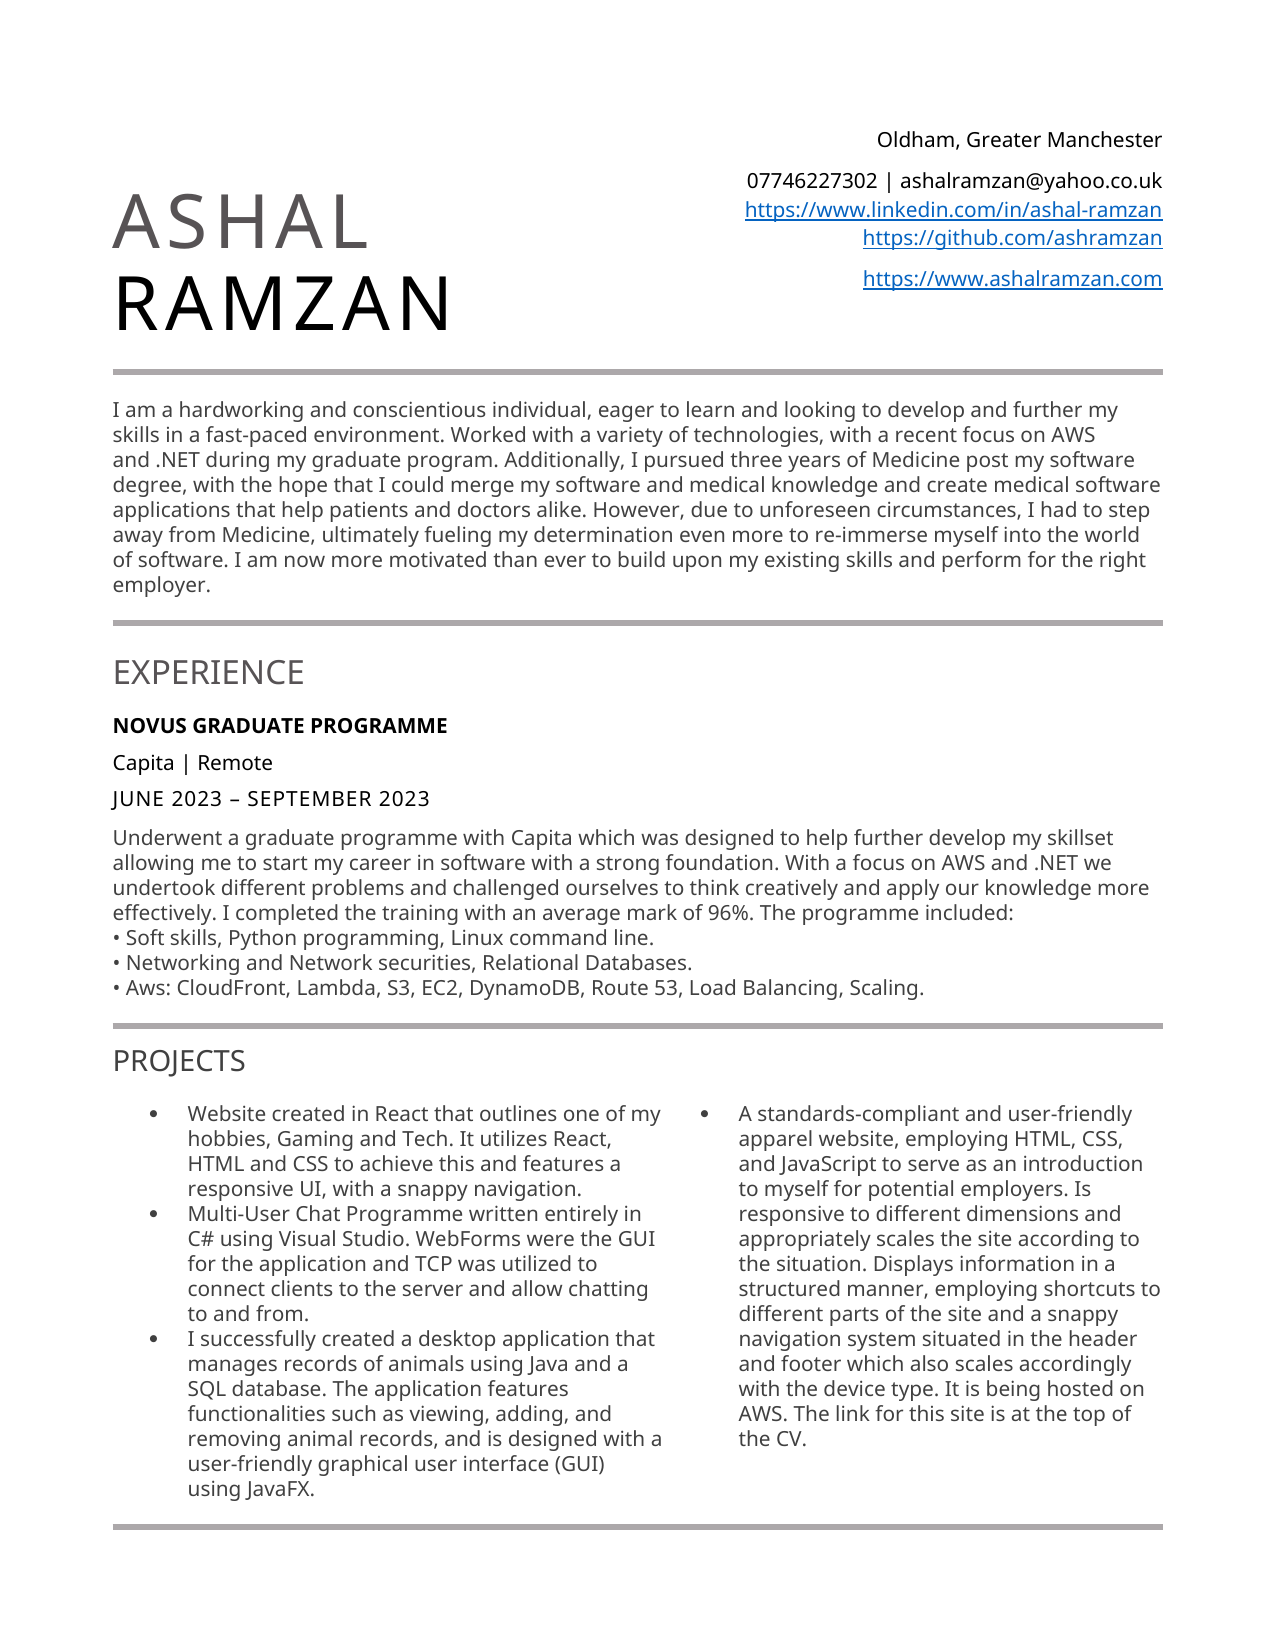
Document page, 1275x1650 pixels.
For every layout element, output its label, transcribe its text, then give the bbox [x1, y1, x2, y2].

table_cell NOVUS GRADUATE PROGRAMME Capita | Remote June 2023 – september 2023 Underwent a graduate programme with Capita which was designed to help further develop my skillset allowing me to start my career in software with a strong foundation. With a focus on AWS and .NET we undertook different problems and challenged ourselves to think creatively and apply our knowledge more effectively. I completed the training with an average mark of 96%. The programme included: • Soft skills, Python programming, Linux command line. • Networking and Network securities, Relational Databases. • Aws: CloudFront, Lambda, S3, EC2, DynamoDB, Route 53, Load Balancing, Scaling. [113, 626, 1162, 1023]
table_cell I am a hardworking and conscientious individual, eager to learn and looking to develop and further my skills in a fast-paced environment. Worked with a variety of technologies, with a recent focus on AWS and .NET during my graduate program. Additionally, I pursued three years of Medicine post my software degree, with the hope that I could merge my software and medical knowledge and create medical software applications that help patients and doctors alike. However, due to unforeseen circumstances, I had to step away from Medicine, ultimately fueling my determination even more to re-immerse myself into the world of software. I am now more motivated than ever to build upon my existing skills and perform for the right employer. [113, 375, 1162, 620]
table_header ashal ramzan [113, 103, 663, 369]
table_header Oldham, Greater Manchester 07746227302 | ashalramzan@yahoo.co.uk https://www.linkedin.com/in/ashal-ramzan https://github.com/ashramzan https://www.ashalramzan.com [663, 103, 1162, 369]
table_cell A standards-compliant and user-friendly apparel website, employing HTML, CSS, and JavaScript to serve as an introduction to myself for potential employers. Is responsive to different dimensions and appropriately scales the site according to the situation. Displays information in a structured manner, employing shortcuts to different parts of the site and a snappy navigation system situated in the header and footer which also scales accordingly with the device type. It is being hosted on AWS. The link for this site is at the top of the CV. [663, 1029, 1162, 1524]
table_cell PROJECTS Website created in React that outlines one of my hobbies, Gaming and Tech. It utilizes React, HTML and CSS to achieve this and features a responsive UI, with a snappy navigation. Multi-User Chat Programme written entirely in C# using Visual Studio. WebForms were the GUI for the application and TCP was utilized to connect clients to the server and allow chatting to and from. I successfully created a desktop application that manages records of animals using Java and a SQL database. The application features functionalities such as viewing, adding, and removing animal records, and is designed with a user-friendly graphical user interface (GUI) using JavaFX. [113, 1029, 663, 1524]
